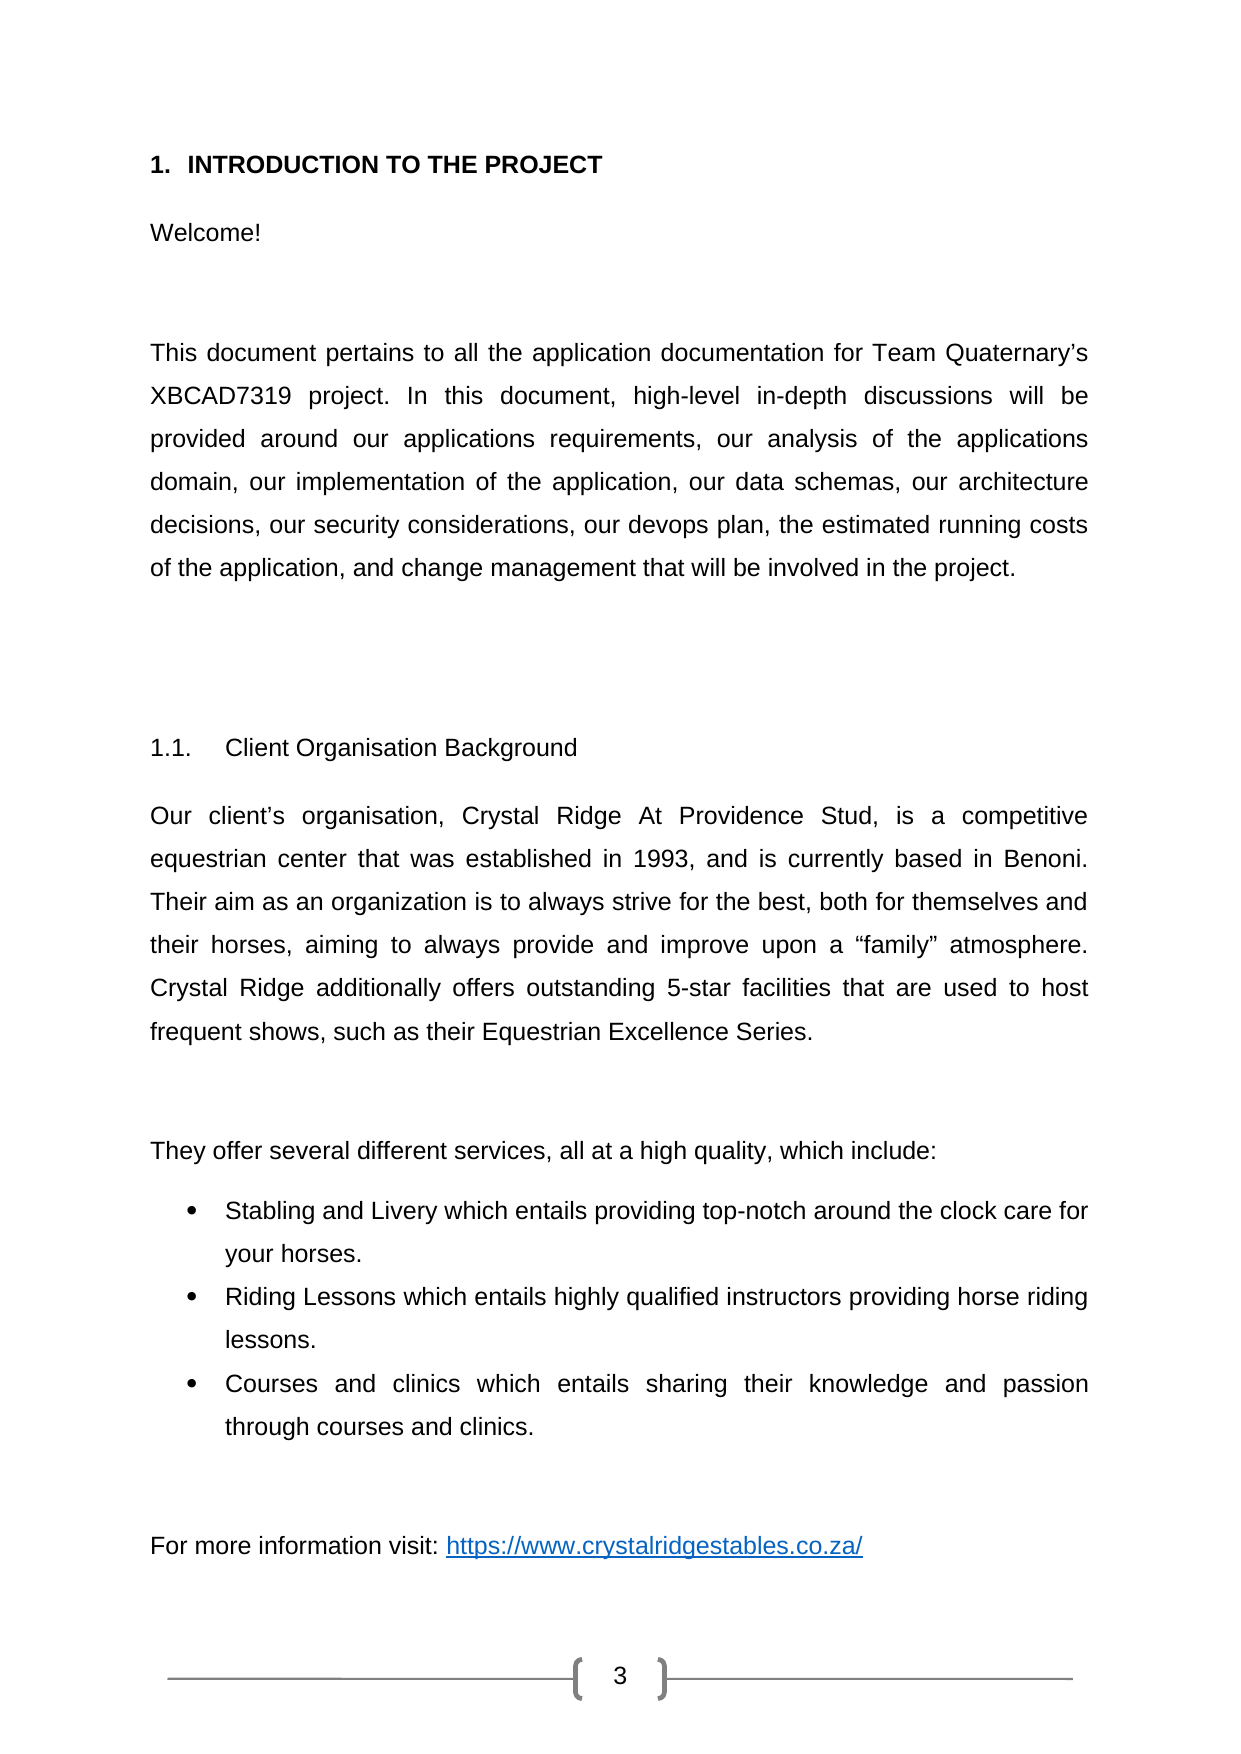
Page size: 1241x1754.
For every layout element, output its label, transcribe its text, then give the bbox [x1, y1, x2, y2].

subtitle INTRODUCTION TO THE PROJECT [150, 150, 1090, 179]
list Stabling and Livery which entails providing top-notch around the clock care for your horses. [187, 1196, 1090, 1268]
text Welcome! [150, 218, 1090, 247]
list Riding Lessons which entails highly qualified instructors providing horse riding lessons. [187, 1282, 1090, 1354]
text Our client’s organisation, Crystal Ridge At Providence Stud, is a competitive equestrian center that was established in 1993, and is currently based in Benoni. Their aim as an organization is to always strive for the best, both for themselves and their horses, aiming to always provide and improve upon a “family” atmosphere. Crystal Ridge additionally offers outstanding 5-star facilities that are used to host frequent shows, such as their Equestrian Excellence Series. [150, 801, 1090, 1045]
text They offer several different services, all at a high quality, which include: [150, 1136, 1090, 1165]
text This document pertains to all the application documentation for Team Quaternary’s XBCAD7319 project. In this document, high-level in-depth discussions will be provided around our applications requirements, our analysis of the applications domain, our implementation of the application, our data schemas, our architecture decisions, our security considerations, our devops plan, the estimated running costs of the application, and change management that will be involved in the project. [150, 338, 1090, 582]
text For more information visit: https://www.crystalridgestables.co.za/ [150, 1531, 1090, 1560]
subtitle 1.1. Client Organisation Background [150, 733, 1090, 761]
list Courses and clinics which entails sharing their knowledge and passion through courses and clinics. [187, 1368, 1090, 1441]
